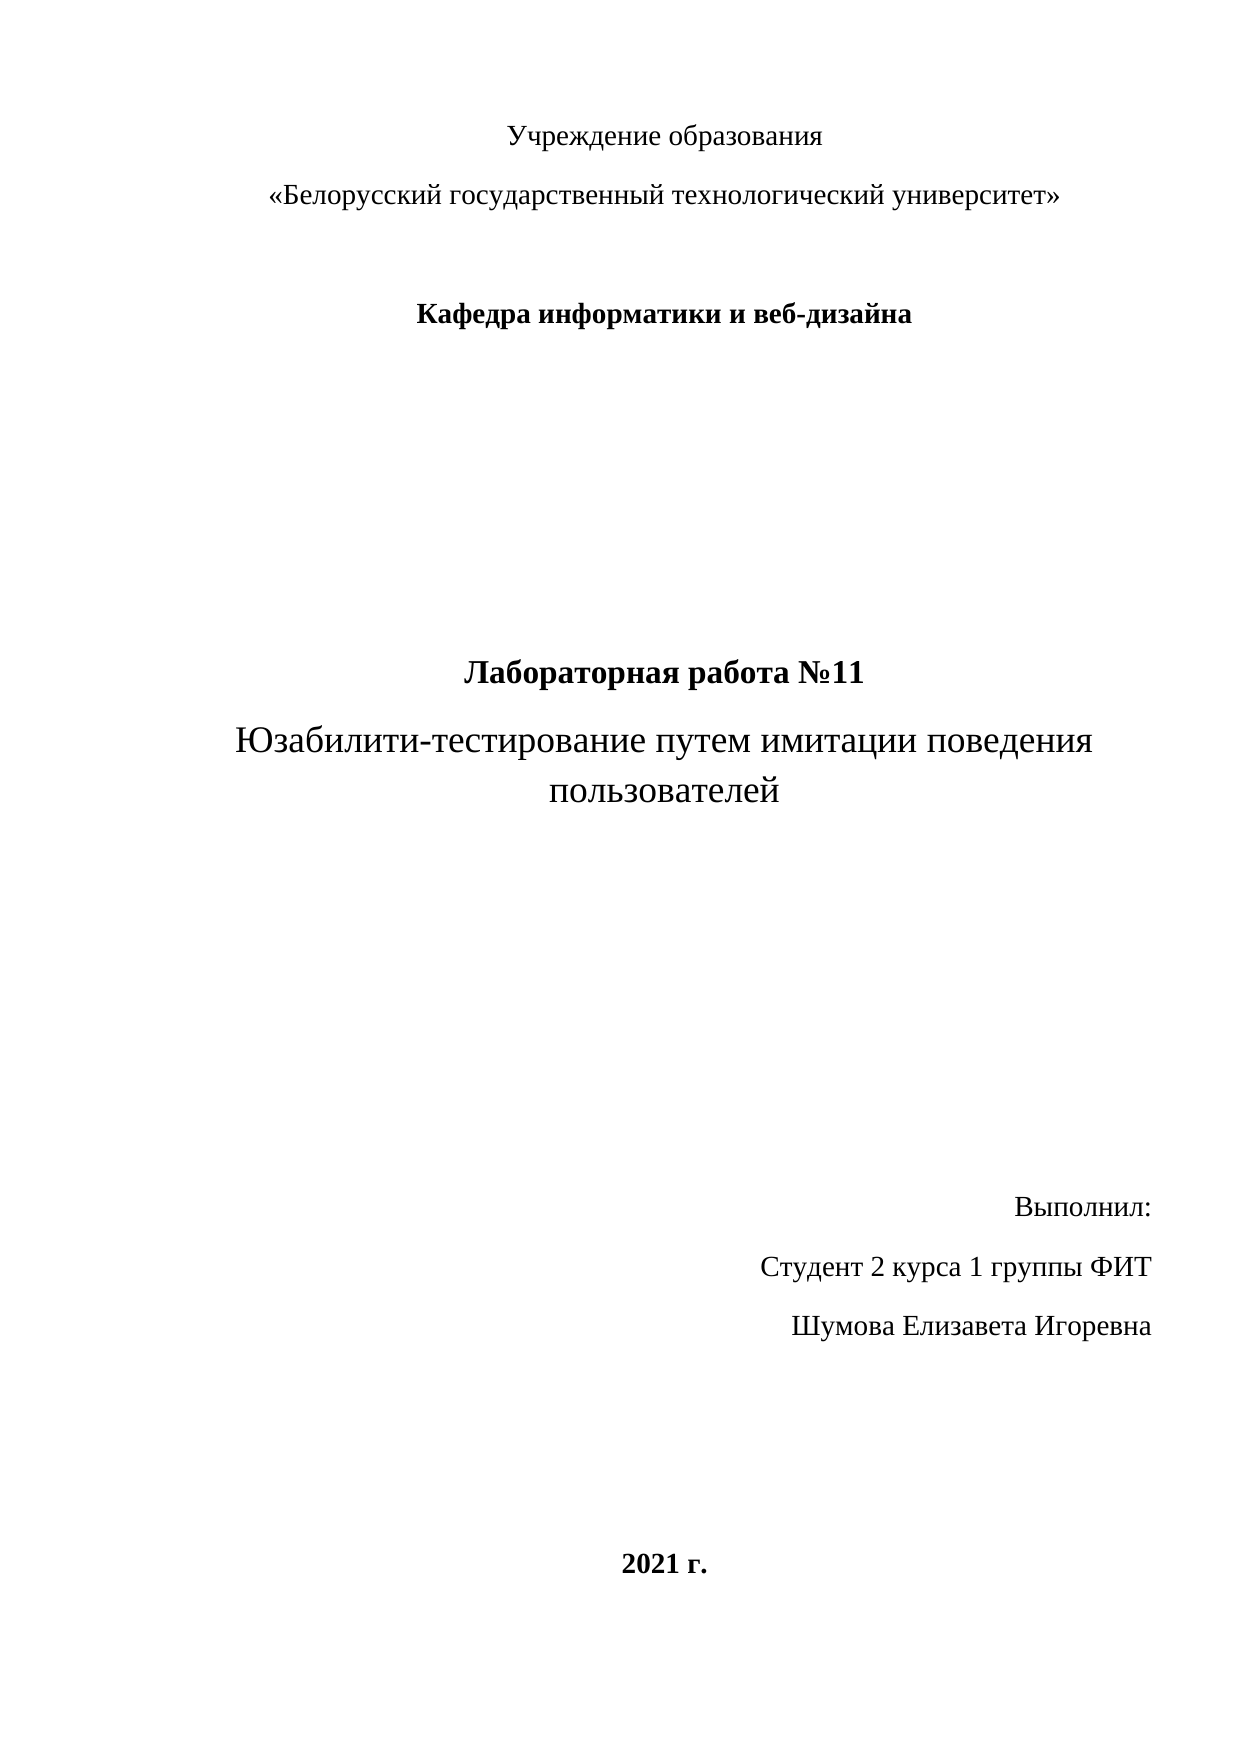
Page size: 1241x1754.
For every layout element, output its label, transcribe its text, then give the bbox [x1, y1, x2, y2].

text Кафедра информатики и веб-дизайна [177, 296, 1152, 330]
text Юзабилити-тестирование путем имитации поведения пользователей [177, 717, 1152, 810]
text Выполнил: [177, 1189, 1152, 1223]
text Лабораторная работа №11 [177, 652, 1152, 691]
text Учреждение образования [177, 118, 1152, 152]
text Шумова Елизавета Игоревна [177, 1308, 1152, 1342]
text 2021 г. [177, 1546, 1152, 1579]
text Студент 2 курса 1 группы ФИТ [177, 1249, 1152, 1282]
text «Белорусский государственный технологический университет» [177, 177, 1152, 211]
